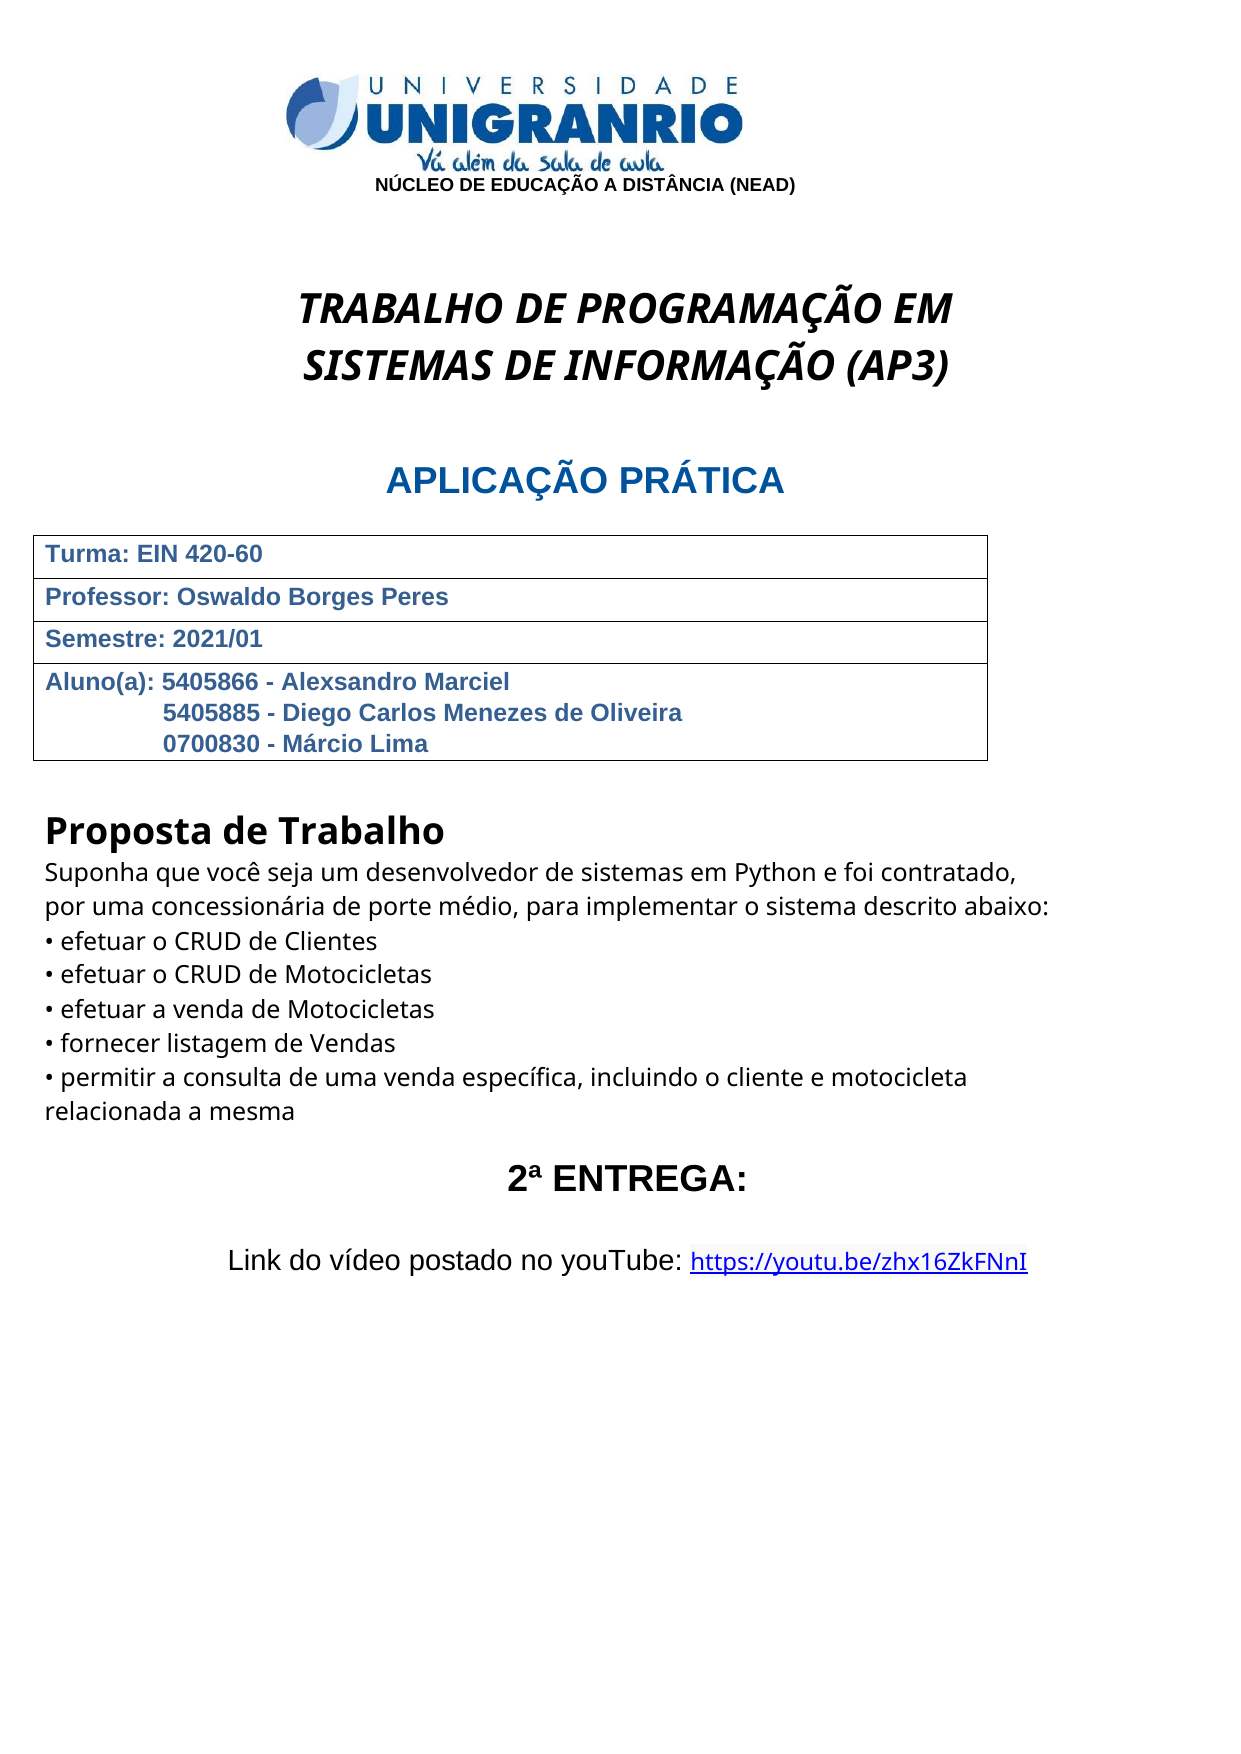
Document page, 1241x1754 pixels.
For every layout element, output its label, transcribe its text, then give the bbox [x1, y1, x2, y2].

text • efetuar o CRUD de Clientes [44, 923, 1211, 957]
text • permitir a consulta de uma venda específica, incluindo o cliente e motocicleta [44, 1059, 1211, 1093]
text por uma concessionária de porte médio, para implementar o sistema descrito abaixo: [44, 889, 1211, 923]
text TRABALHO DE PROGRAMAÇÃO EM [44, 278, 1211, 335]
text • efetuar a venda de Motocicletas [44, 991, 1211, 1025]
text Link do vídeo postado no youTube: https://youtu.be/zhx16ZkFNnI [44, 1242, 1211, 1277]
table_cell Semestre: 2021/01 [34, 622, 987, 663]
text • efetuar o CRUD de Motocicletas [44, 957, 1211, 991]
table_cell Aluno(a): 5405866 - Alexsandro Marciel 5405885 - Diego Carlos Menezes de Oliveira 0700830 - Márcio Lima [34, 664, 987, 760]
text • fornecer listagem de Vendas [44, 1025, 1211, 1059]
text 2ª ENTREGA: [44, 1156, 1211, 1199]
text SISTEMAS DE INFORMAÇÃO (AP3) [44, 335, 1126, 392]
table_header Turma: EIN 420-60 [34, 536, 987, 578]
text Proposta de Trabalho [44, 804, 1211, 855]
table_cell Professor: Oswaldo Borges Peres [34, 579, 987, 621]
text relacionada a mesma [44, 1093, 1211, 1127]
text NÚCLEO DE EDUCAÇÃO A DISTÂNCIA (NEAD) [44, 174, 1126, 195]
text APLICAÇÃO PRÁTICA [44, 458, 1126, 501]
picture [286, 74, 743, 172]
text Suponha que você seja um desenvolvedor de sistemas em Python e foi contratado, [44, 855, 1211, 889]
